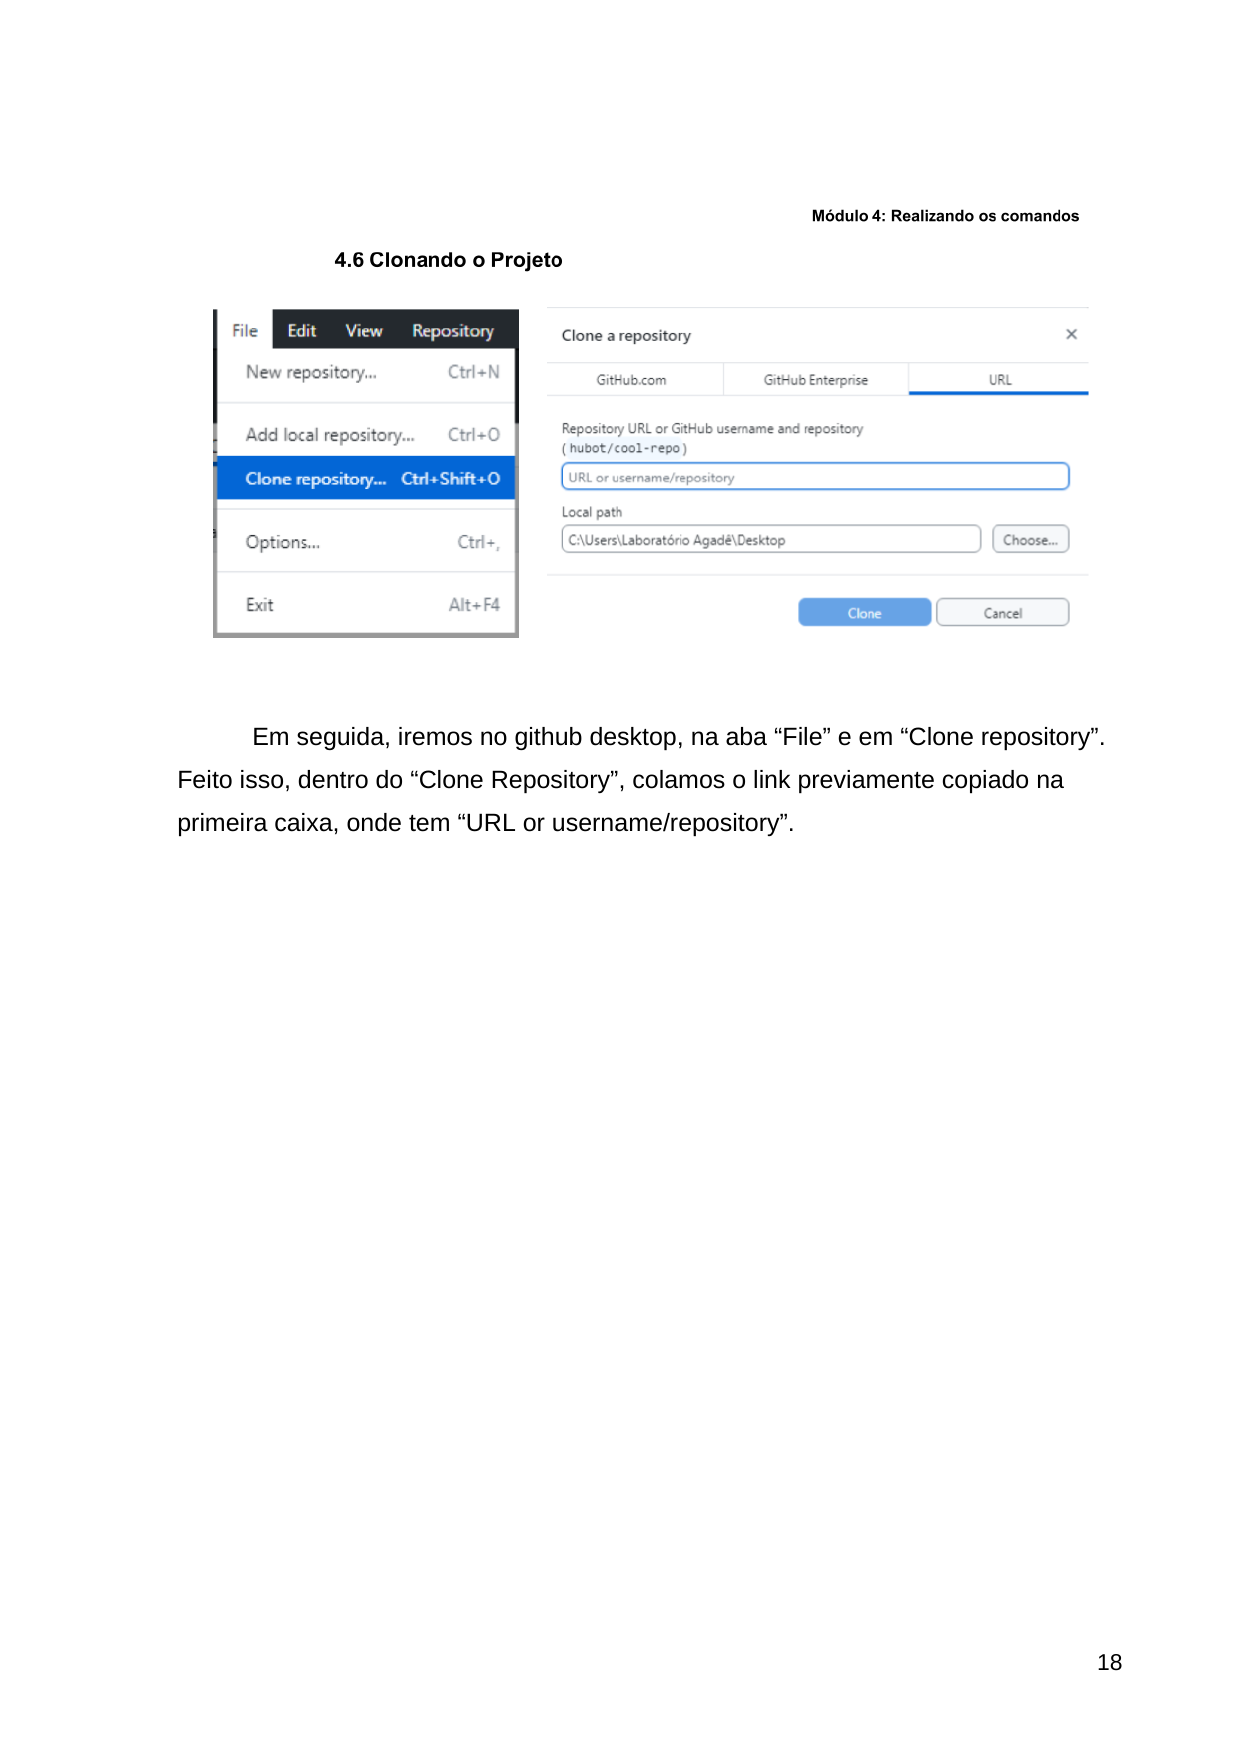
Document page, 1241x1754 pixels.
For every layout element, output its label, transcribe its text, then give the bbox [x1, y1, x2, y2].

text Em seguida, iremos no github desktop, na aba “File” e em “Clone repository”. Feito isso, dentro do “Clone Repository”, colamos o link previamente copiado na primeira caixa, onde tem “URL or username/repository”. [177, 721, 1122, 836]
picture [177, 177, 1122, 709]
